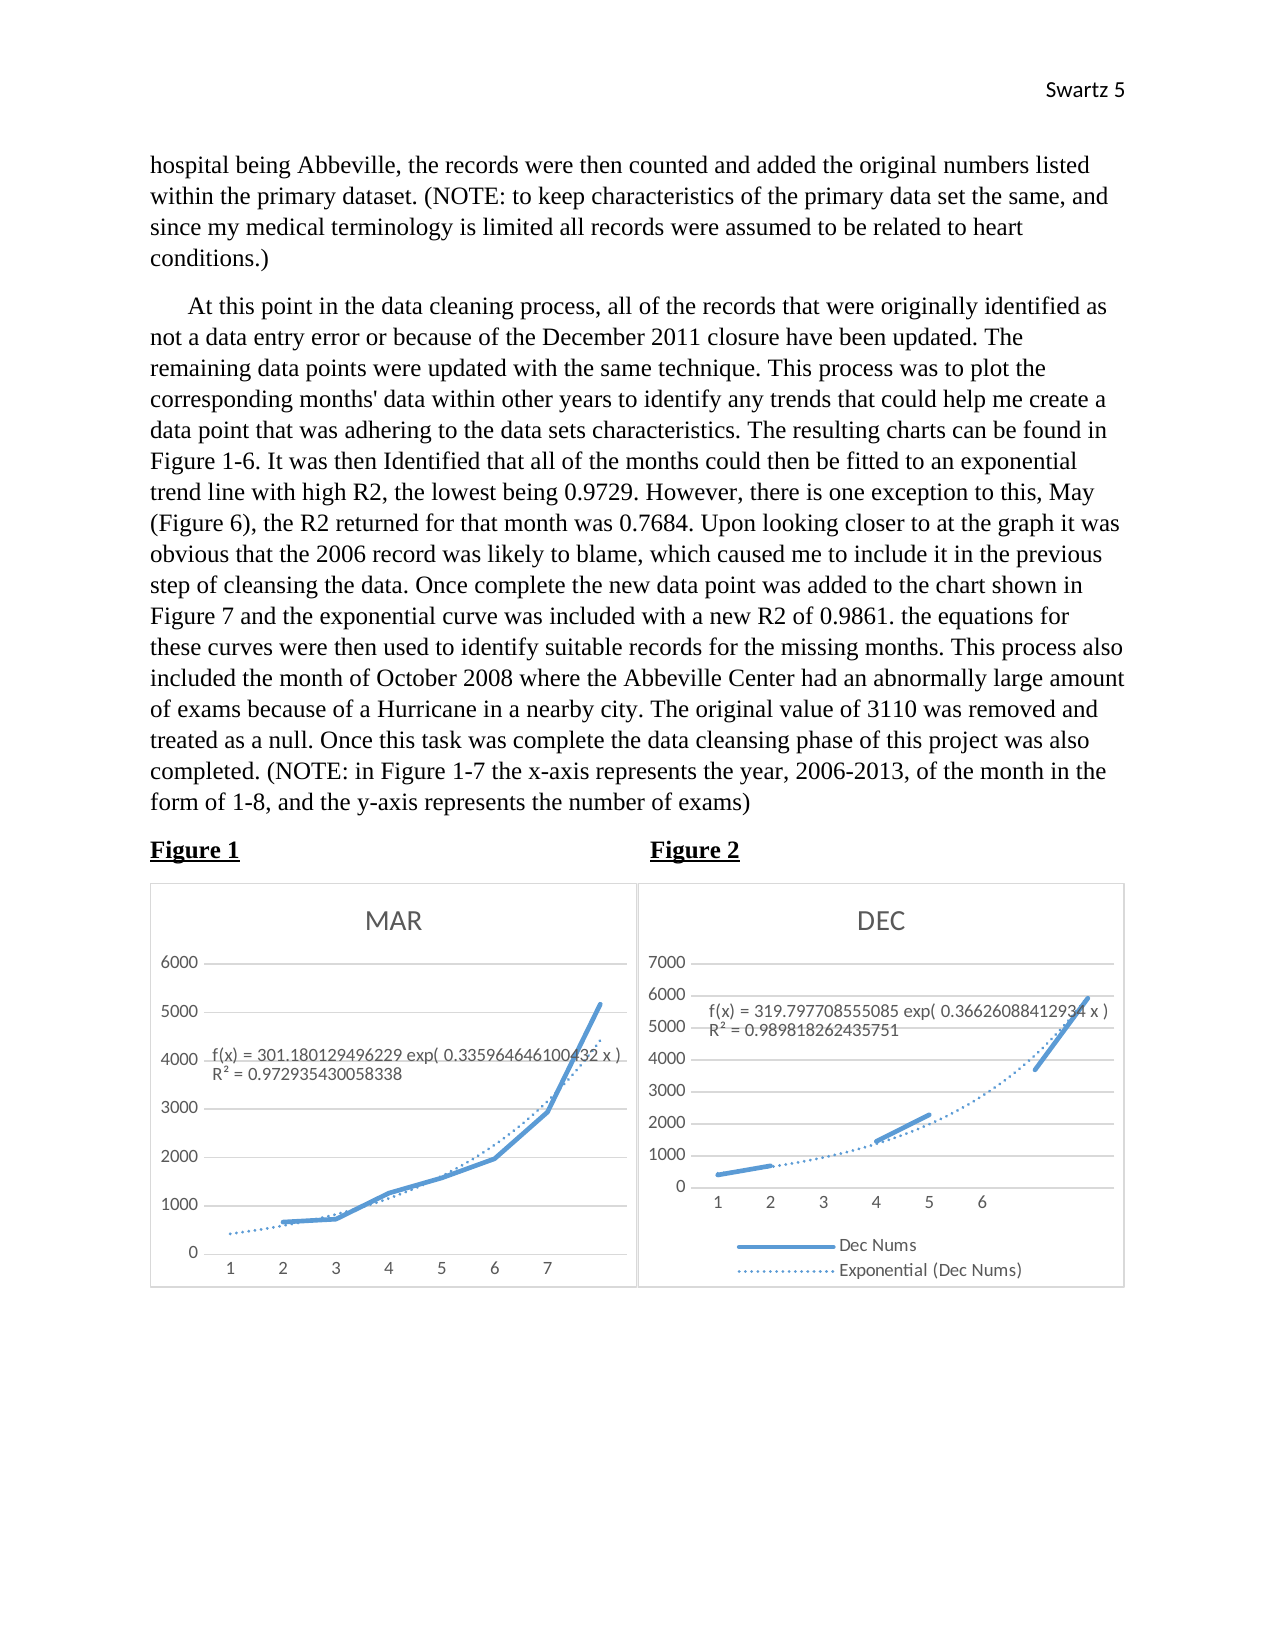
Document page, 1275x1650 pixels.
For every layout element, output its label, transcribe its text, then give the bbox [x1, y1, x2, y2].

text Figure 1 Figure 2 [150, 835, 1125, 864]
text At this point in the data cleaning process, all of the records that were originally identified as not a data entry error or because of the December 2011 closure have been updated. The remaining data points were updated with the same technique. This process was to plot the corresponding months' data within other years to identify any trends that could help me create a data point that was adhering to the data sets characteristics. The resulting charts can be found in Figure 1-6. It was then Identified that all of the months could then be fitted to an exponential trend line with high R2, the lowest being 0.9729. However, there is one exception to this, May (Figure 6), the R2 returned for that month was 0.7684. Upon looking closer to at the graph it was obvious that the 2006 record was likely to blame, which caused me to include it in the previous step of cleansing the data. Once complete the new data point was added to the chart shown in Figure 7 and the exponential curve was included with a new R2 of 0.9861. the equations for these curves were then used to identify suitable records for the missing months. This process also included the month of October 2008 where the Abbeville Center had an abnormally large amount of exams because of a Hurricane in a nearby city. The original value of 3110 was removed and treated as a null. Once this task was complete the data cleansing phase of this project was also completed. (NOTE: in Figure 1-7 the x-axis represents the year, 2006-2013, of the month in the form of 1-8, and the y-axis represents the number of exams) [150, 291, 1125, 816]
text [150, 150, 1125, 272]
